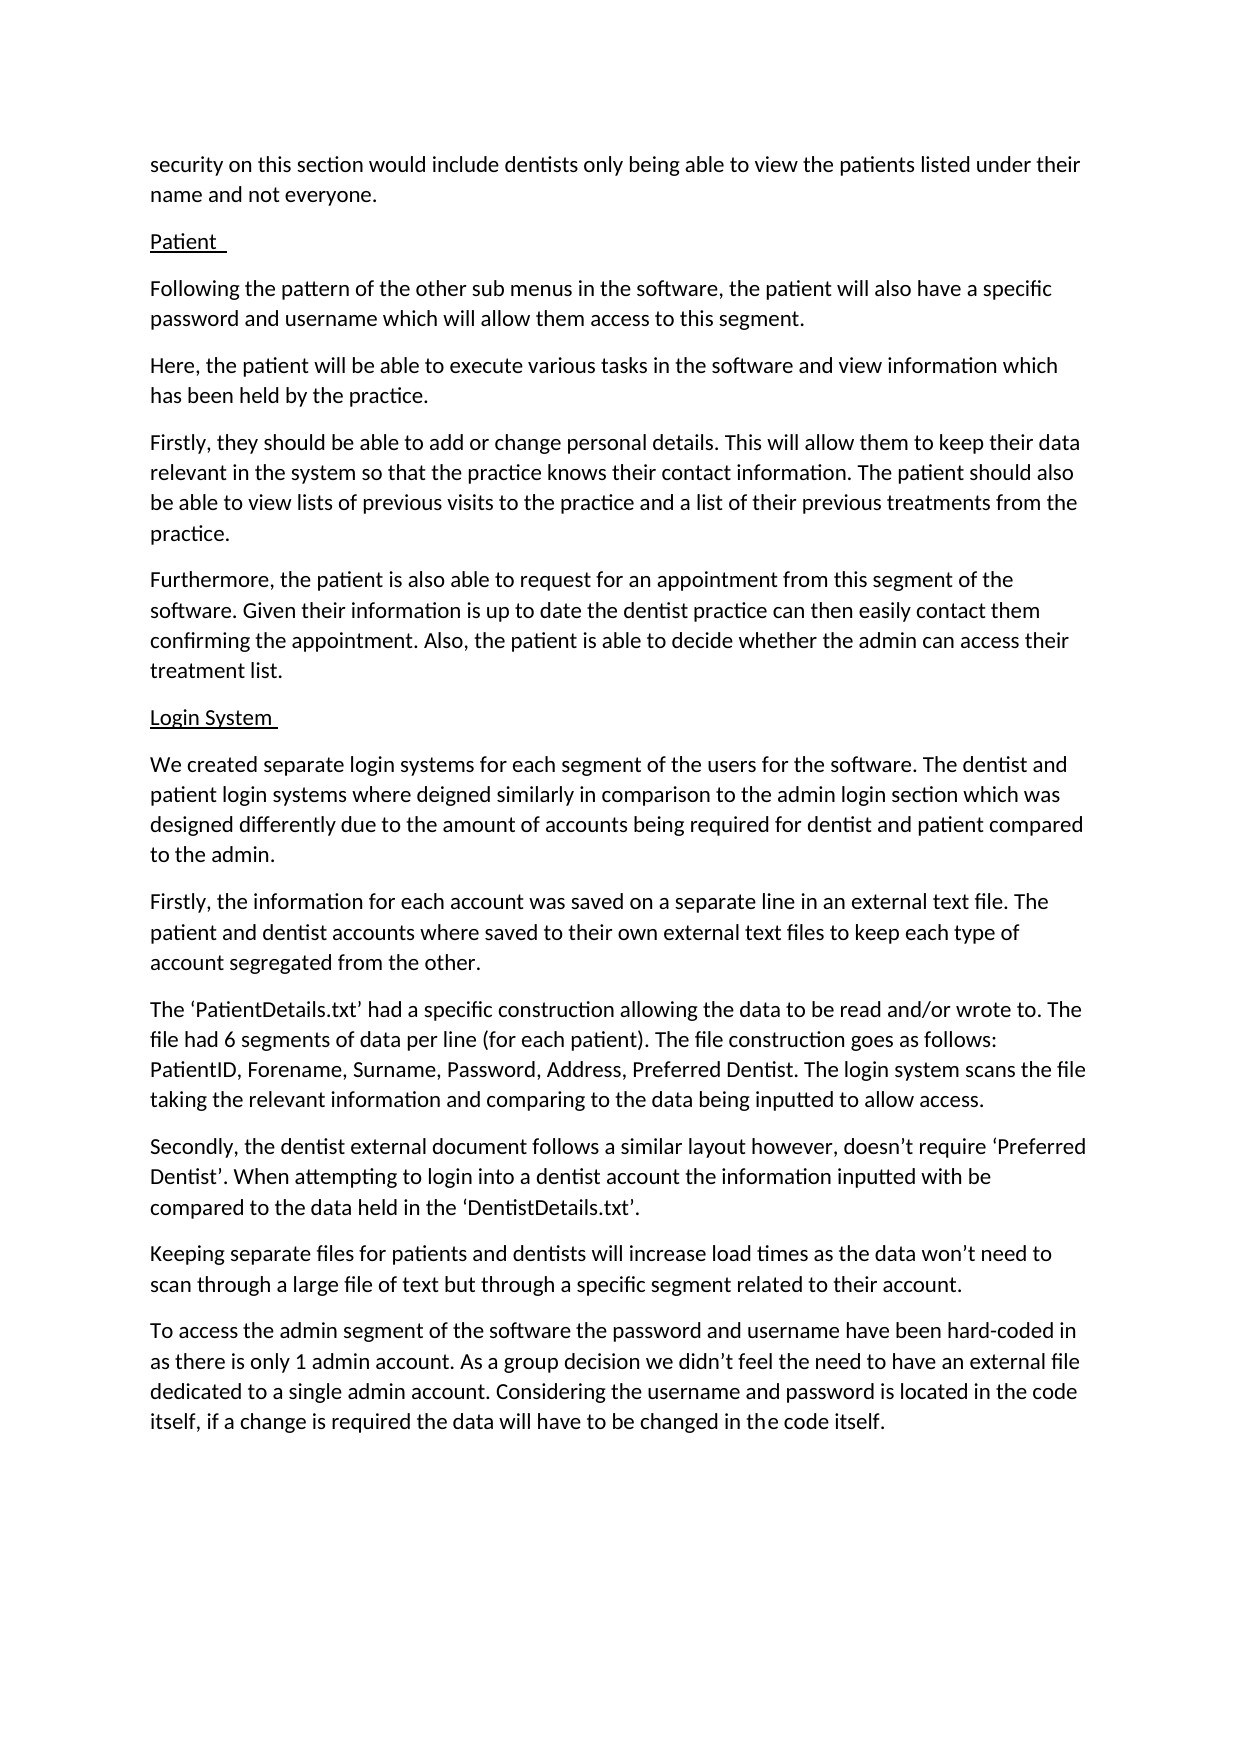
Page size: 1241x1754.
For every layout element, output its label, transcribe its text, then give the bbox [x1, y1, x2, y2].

text Secondly, the dentist external document follows a similar layout however, doesn’t require ‘Preferred Dentist’. When attempting to login into a dentist account the information inputted with be compared to the data held in the ‘DentistDetails.txt’. [150, 1132, 1090, 1221]
text Furthermore, the patient is also able to request for an appointment from this segment of the software. Given their information is up to date the dentist practice can then easily contact them confirming the appointment. Also, the patient is able to decide whether the admin can access their treatment list. [150, 566, 1090, 684]
text Patient [150, 227, 1090, 255]
text The ‘PatientDetails.txt’ had a specific construction allowing the data to be read and/or wrote to. The file had 6 segments of data per line (for each patient). The file construction goes as follows: PatientID, Forename, Surname, Password, Address, Preferred Dentist. The login system scans the file taking the relevant information and comparing to the data being inputted to allow access. [150, 995, 1090, 1113]
text Following the pattern of the other sub menus in the software, the patient will also have a specific password and username which will allow them access to this segment. [150, 274, 1090, 332]
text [150, 150, 1090, 208]
text Firstly, the information for each account was saved on a separate line in an external text file. The patient and dentist accounts where saved to their own external text files to keep each type of account segregated from the other. [150, 887, 1090, 976]
text To access the admin segment of the software the password and username have been hard-coded in as there is only 1 admin account. As a group decision we didn’t feel the need to have an external file dedicated to a single admin account. Considering the username and password is located in the code itself, if a change is required the data will have to be changed in the code itself. [150, 1317, 1090, 1435]
text Keeping separate files for patients and dentists will increase load times as the data won’t need to scan through a large file of text but through a specific segment related to their account. [150, 1239, 1090, 1298]
text We created separate login systems for each segment of the users for the software. The dentist and patient login systems where deigned similarly in comparison to the admin login section which was designed differently due to the amount of accounts being required for dentist and patient compared to the admin. [150, 750, 1090, 869]
text Firstly, they should be able to add or change personal details. This will allow them to keep their data relevant in the system so that the practice knows their contact information. The patient should also be able to view lists of previous visits to the practice and a list of their previous treatments from the practice. [150, 428, 1090, 547]
text Login System [150, 703, 1090, 731]
text Here, the patient will be able to execute various tasks in the software and view information which has been held by the practice. [150, 351, 1090, 409]
